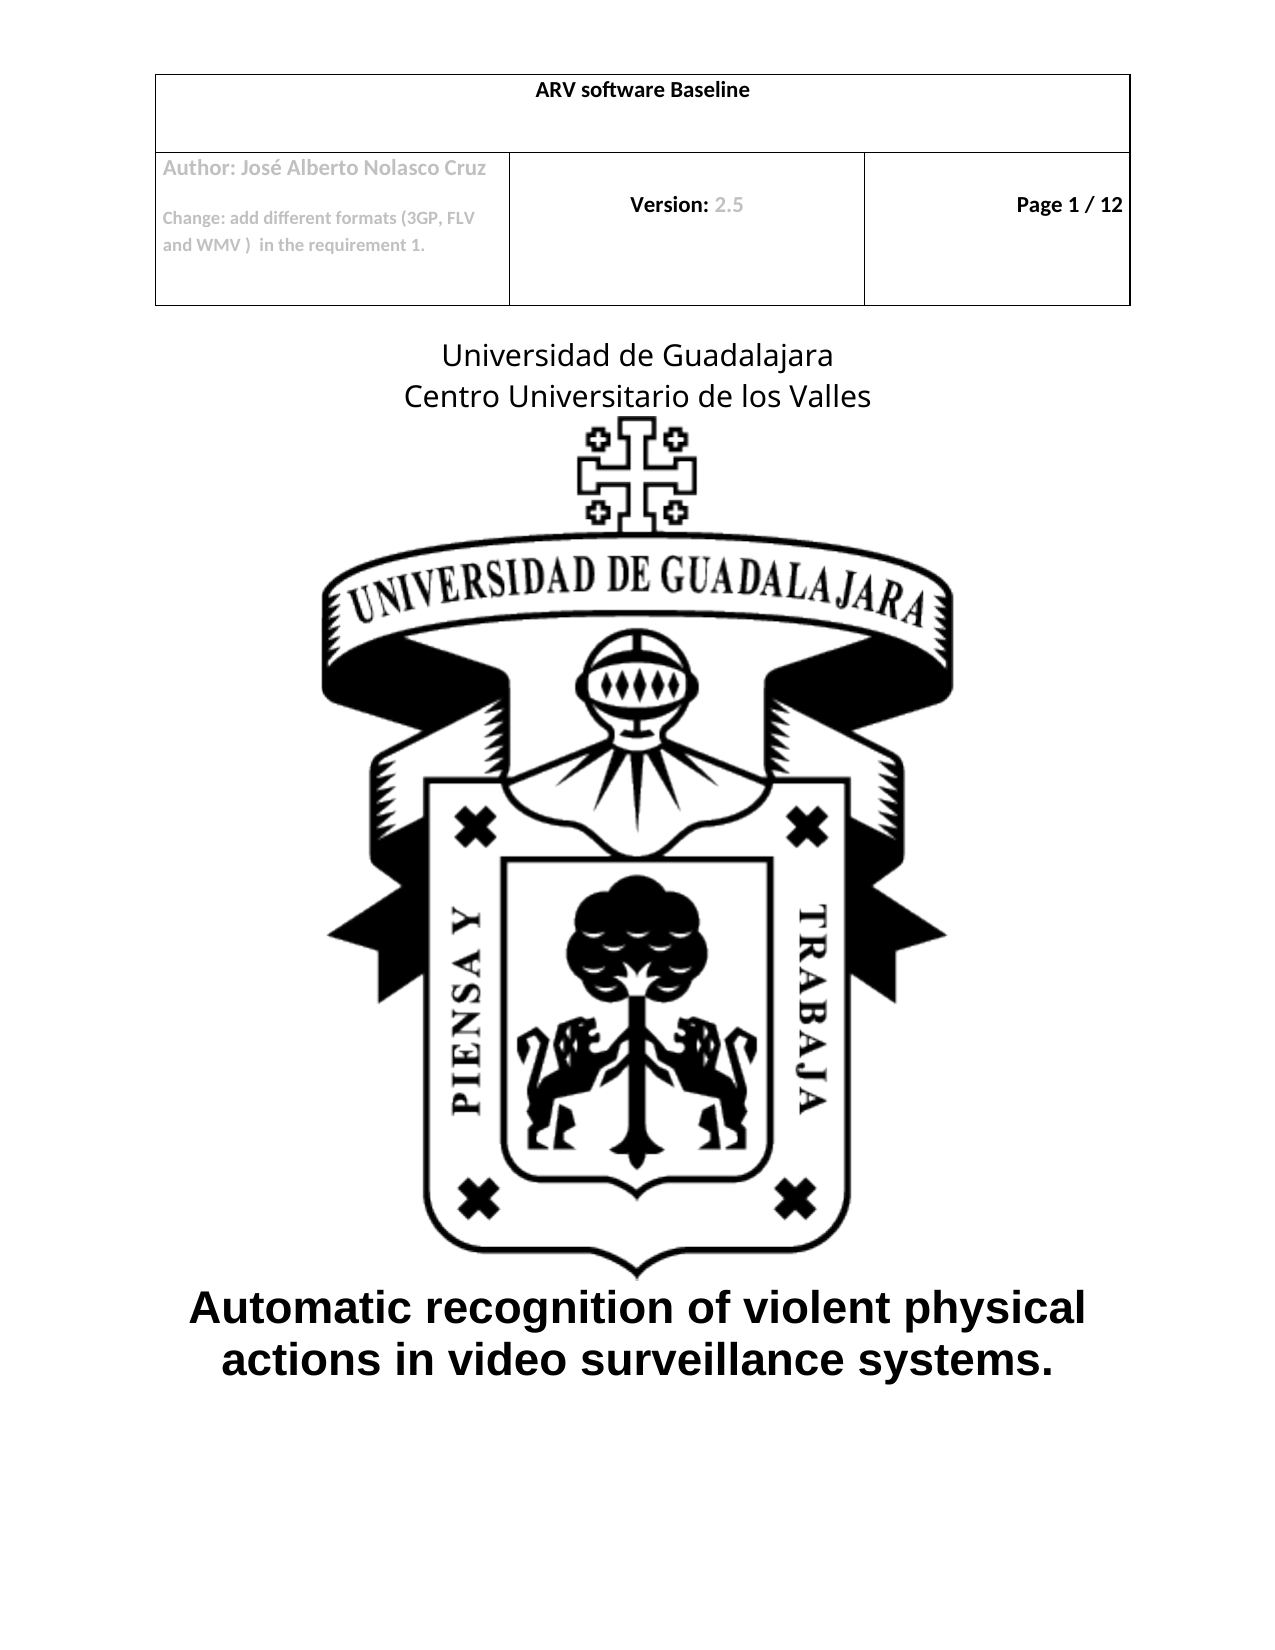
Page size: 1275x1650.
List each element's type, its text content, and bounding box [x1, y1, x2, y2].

picture [321, 416, 954, 1281]
text Automatic recognition of violent physical actions in video surveillance systems. [177, 1280, 1098, 1386]
text Universidad de Guadalajara [177, 334, 1098, 375]
text Centro Universitario de los Valles [177, 375, 1098, 416]
